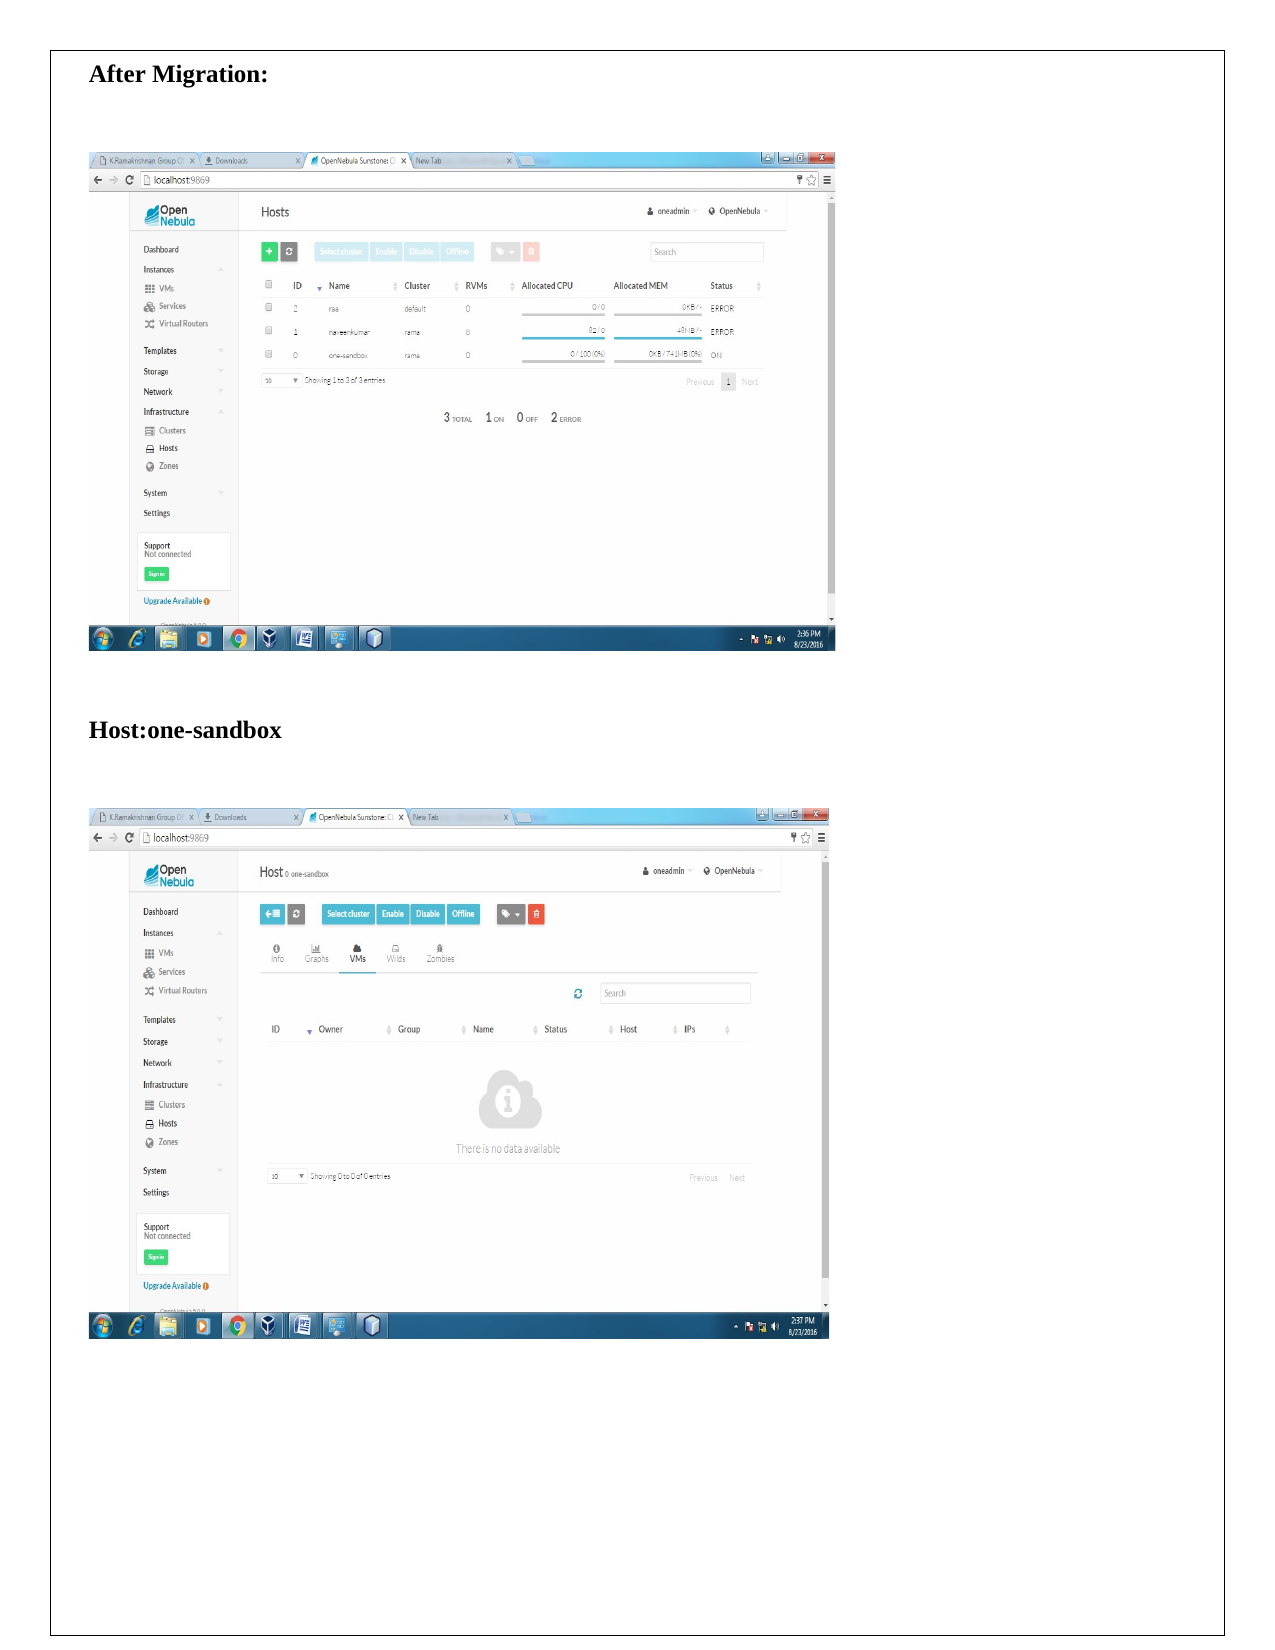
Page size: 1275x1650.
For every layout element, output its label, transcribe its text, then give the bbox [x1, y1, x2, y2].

text Host:one-sandbox [89, 715, 1205, 744]
picture [88, 808, 830, 1339]
text After Migration: [89, 59, 1205, 88]
picture [88, 152, 836, 651]
